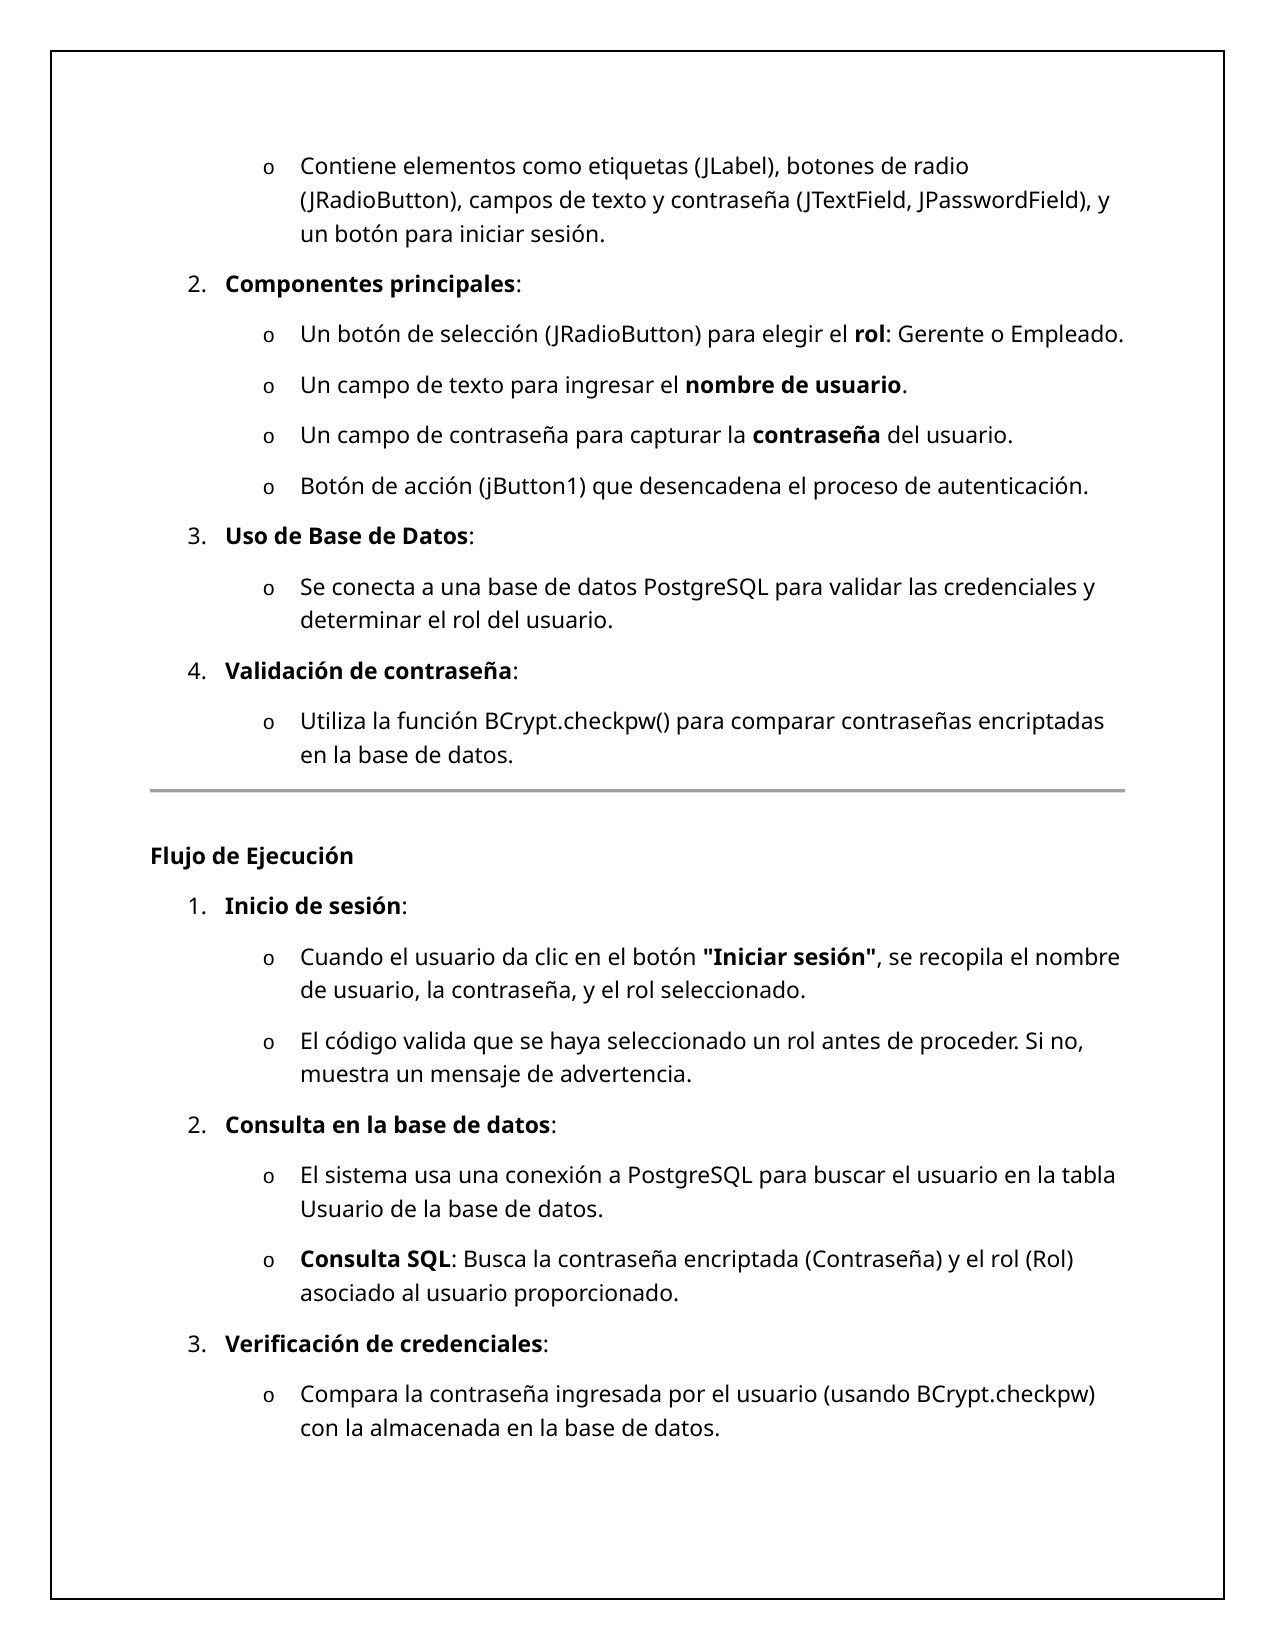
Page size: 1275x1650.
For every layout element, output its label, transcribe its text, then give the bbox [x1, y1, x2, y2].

list Validación de contraseña: [187, 654, 1125, 686]
list El sistema usa una conexión a PostgreSQL para buscar el usuario en la tabla Usuario de la base de datos. [262, 1159, 1125, 1224]
list Botón de acción (jButton1) que desencadena el proceso de autenticación. [262, 469, 1125, 501]
list Consulta en la base de datos: [187, 1109, 1125, 1140]
list Se conecta a una base de datos PostgreSQL para validar las credenciales y determinar el rol del usuario. [262, 570, 1125, 635]
list Inicio de sesión: [187, 890, 1125, 921]
list Uso de Base de Datos: [187, 520, 1125, 551]
list Consulta SQL: Busca la contraseña encriptada (Contraseña) y el rol (Rol) asociado al usuario proporcionado. [262, 1243, 1125, 1308]
list Contiene elementos como etiquetas (JLabel), botones de radio (JRadioButton), campos de texto y contraseña (JTextField, JPasswordField), y un botón para iniciar sesión. [262, 150, 1125, 249]
list Utiliza la función BCrypt.checkpw() para comparar contraseñas encriptadas en la base de datos. [262, 705, 1125, 770]
list El código valida que se haya seleccionado un rol antes de proceder. Si no, muestra un mensaje de advertencia. [262, 1024, 1125, 1089]
list Un botón de selección (JRadioButton) para elegir el rol: Gerente o Empleado. [262, 318, 1125, 349]
list Cuando el usuario da clic en el botón "Iniciar sesión", se recopila el nombre de usuario, la contraseña, y el rol seleccionado. [262, 940, 1125, 1005]
text Flujo de Ejecución [150, 839, 1125, 871]
list Compara la contraseña ingresada por el usuario (usando BCrypt.checkpw) con la almacenada en la base de datos. [262, 1378, 1125, 1443]
list Un campo de contraseña para capturar la contraseña del usuario. [262, 419, 1125, 450]
list Verificación de credenciales: [187, 1327, 1125, 1359]
list Componentes principales: [187, 268, 1125, 299]
list Un campo de texto para ingresar el nombre de usuario. [262, 369, 1125, 400]
